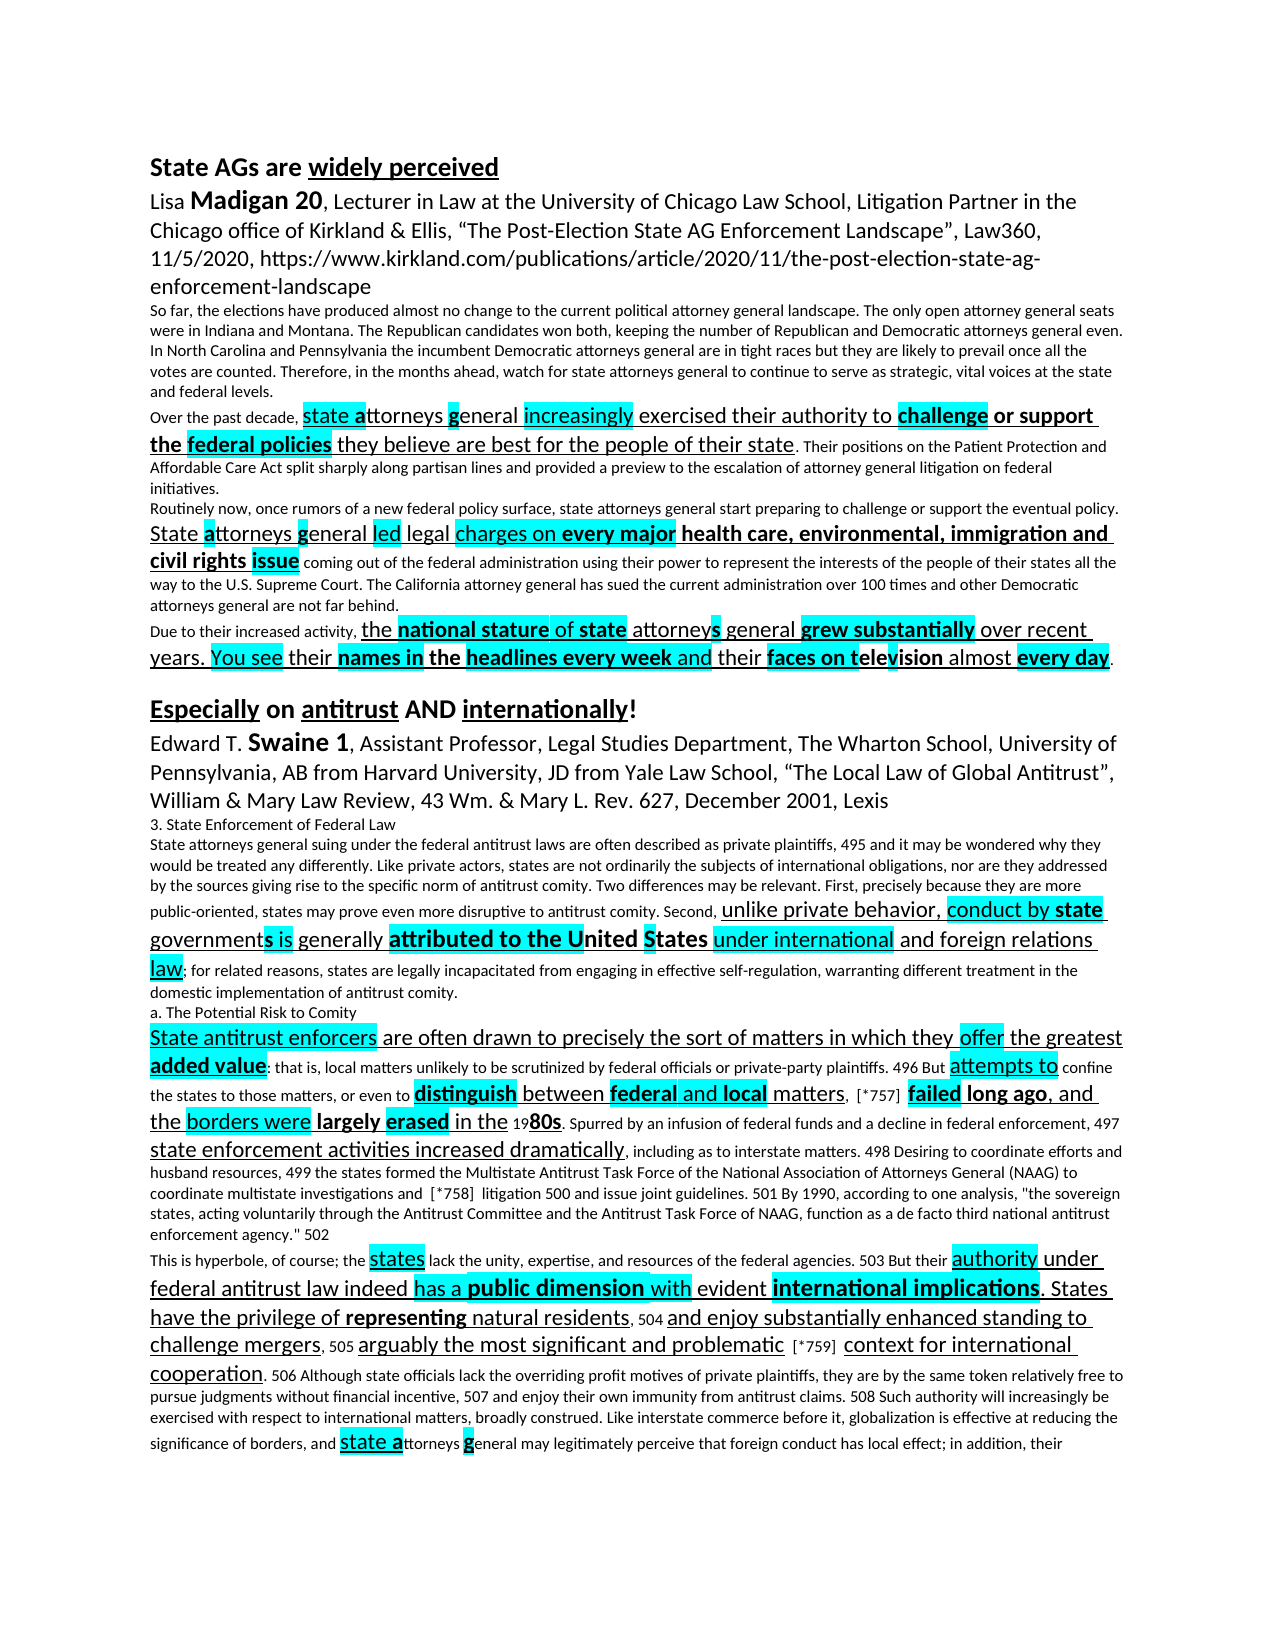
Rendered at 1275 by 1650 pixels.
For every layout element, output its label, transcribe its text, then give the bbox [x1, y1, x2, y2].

text State antitrust enforcers are often drawn to precisely the sort of matters in which they offer the greatest added value: that is, local matters unlikely to be scrutinized by federal officials or private-party plaintiffs. 496 But attempts to confine the states to those matters, or even to distinguish between federal and local matters, [*757] failed long ago, and the borders were largely erased in the 1980s. Spurred by an infusion of federal funds and a decline in federal enforcement, 497 state enforcement activities increased dramatically, including as to interstate matters. 498 Desiring to coordinate efforts and husband resources, 499 the states formed the Multistate Antitrust Task Force of the National Association of Attorneys General (NAAG) to coordinate multistate investigations and [*758] litigation 500 and issue joint guidelines. 501 By 1990, according to one analysis, "the sovereign states, acting voluntarily through the Antitrust Committee and the Antitrust Task Force of NAAG, function as a de facto third national antitrust enforcement agency." 502 [150, 1023, 1125, 1244]
text Over the past decade, state attorneys general increasingly exercised their authority to challenge or support the federal policies they believe are best for the people of their state. Their positions on the Patient Protection and Affordable Care Act split sharply along partisan lines and provided a preview to the escalation of attorney general litigation on federal initiatives. [150, 402, 1125, 498]
text Due to their increased activity, the national stature of state attorneys general grew substantially over recent years. You see their names in the headlines every week and their faces on television almost every day. [150, 615, 398, 667]
text State attorneys general suing under the federal antitrust laws are often described as private plaintiffs, 495 and it may be wondered why they would be treated any differently. Like private actors, states are not ordinarily the subjects of international obligations, nor are they addressed by the sources giving rise to the specific norm of antitrust comity. Two differences may be relevant. First, precisely because they are more public-oriented, states may prove even more disruptive to antitrust comity. Second, unlike private behavior, conduct by state governments is generally attributed to the United States under international and foreign relations law; for related reasons, states are legally incapacitated from engaging in effective self-regulation, warranting different treatment in the domestic implementation of antitrust comity. [150, 834, 1125, 1002]
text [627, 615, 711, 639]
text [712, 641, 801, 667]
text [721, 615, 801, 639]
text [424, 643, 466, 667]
text Edward T. Swaine 1, Assistant Professor, Legal Studies Department, The Wharton School, University of Pennsylvania, AB from Harvard University, JD from Yale Law School, “The Local Law of Global Antitrust”, William & Mary Law Review, 43 Wm. & Mary L. Rev. 627, December 2001, Lexis [150, 725, 1125, 814]
text So far, the elections have produced almost no change to the current political attorney general landscape. The only open attorney general seats were in Indiana and Montana. The Republican candidates won both, keeping the number of Republican and Democratic attorneys general even. [150, 300, 1125, 341]
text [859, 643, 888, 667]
subtitle Especially on antitrust AND internationally! [150, 692, 1125, 725]
subtitle State AGs are widely perceived [150, 150, 1125, 183]
text In North Carolina and Pennsylvania the incumbent Democratic attorneys general are in tight races but they are likely to prevail once all the votes are counted. Therefore, in the months ahead, watch for state attorneys general to continue to serve as strategic, vital voices at the state and federal levels. [150, 341, 1125, 402]
text Routinely now, once rumors of a new federal policy surface, state attorneys general start preparing to challenge or support the eventual policy. State attorneys general led legal charges on every major health care, environmental, immigration and civil rights issue coming out of the federal administration using their power to represent the interests of the people of their states all the way to the U.S. Supreme Court. The California attorney general has sued the current administration over 100 times and other Democratic attorneys general are not far behind. [150, 498, 1125, 615]
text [150, 1244, 1125, 1455]
text 3. State Enforcement of Federal Law [150, 814, 1125, 834]
text a. The Potential Risk to Comity [150, 1002, 1125, 1023]
text Lisa Madigan 20, Lecturer in Law at the University of Chicago Law School, Litigation Partner in the Chicago office of Kirkland & Ellis, “The Post-Election State AG Enforcement Landscape”, Law360, 11/5/2020, https://www.kirkland.com/publications/article/2020/11/the-post-election-state-ag-enforcement-landscape [150, 183, 1125, 300]
